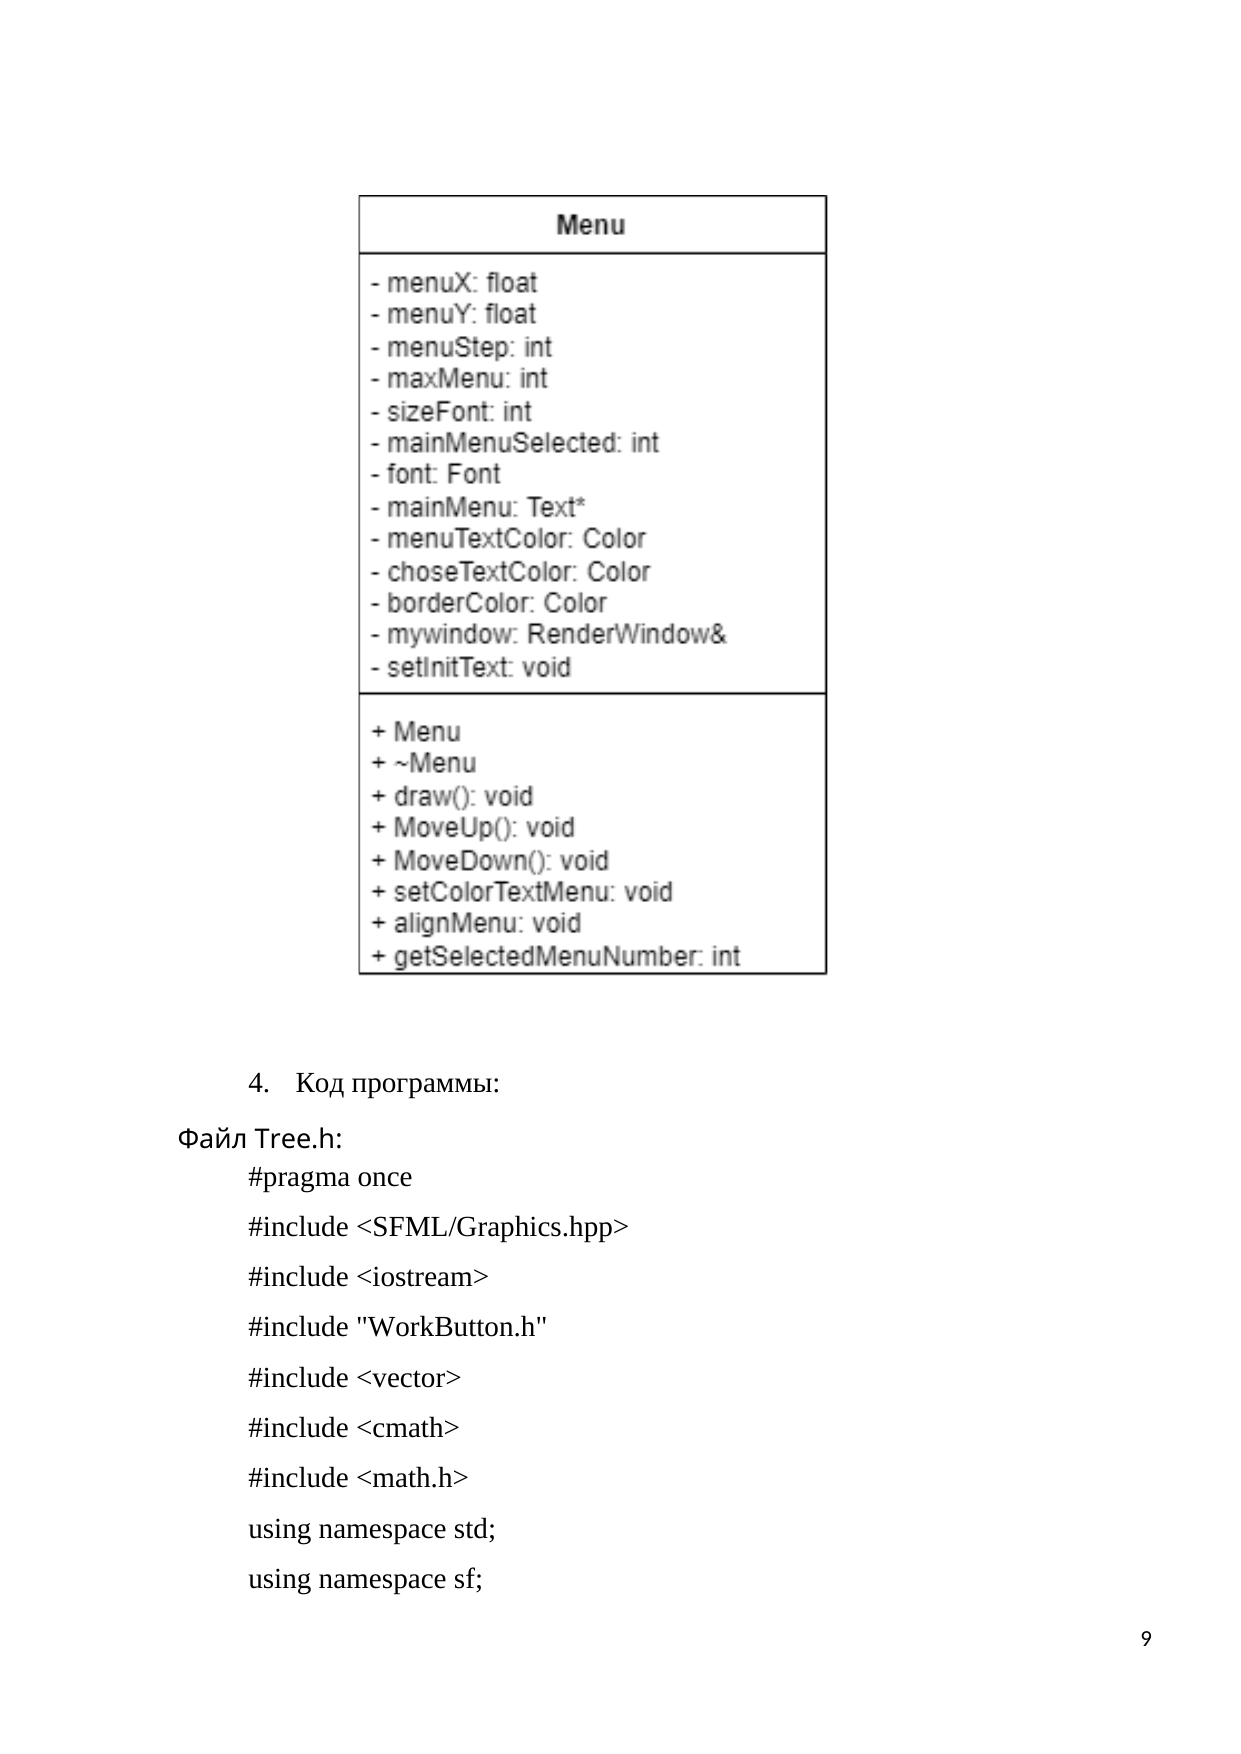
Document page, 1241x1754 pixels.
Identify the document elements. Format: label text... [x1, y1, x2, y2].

text #include <cmath> [177, 1410, 1152, 1444]
text using namespace sf; [177, 1561, 1152, 1595]
subtitle Файл Tree.h: [177, 1120, 1152, 1157]
text using namespace std; [177, 1511, 1152, 1544]
text #include <SFML/Graphics.hpp> [177, 1209, 1152, 1242]
text #include <vector> [177, 1360, 1152, 1393]
text #include <math.h> [177, 1461, 1152, 1494]
text #include <iostream> [177, 1259, 1152, 1293]
picture [358, 195, 828, 982]
text #include "WorkButton.h" [177, 1309, 1152, 1343]
list Код программы: [177, 1066, 1152, 1099]
text #pragma once [177, 1159, 1152, 1192]
